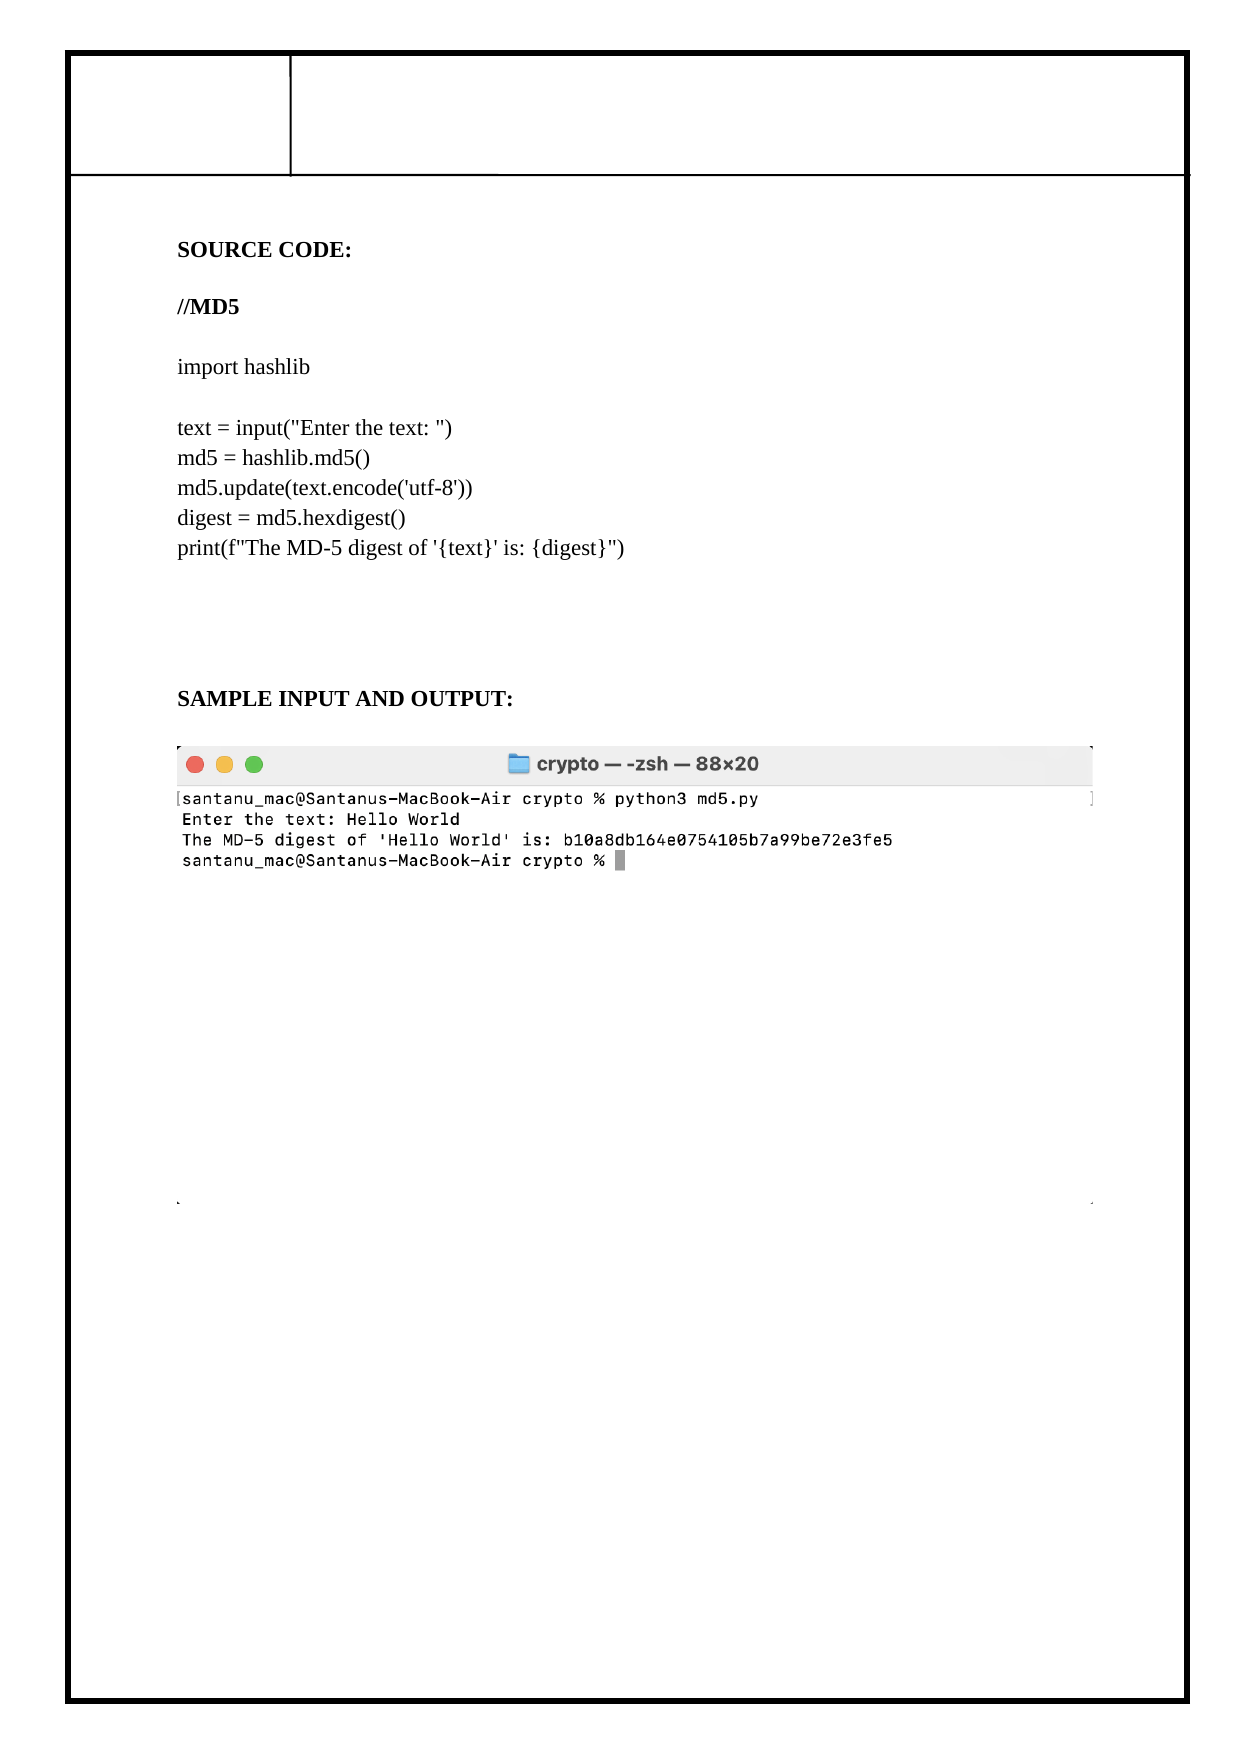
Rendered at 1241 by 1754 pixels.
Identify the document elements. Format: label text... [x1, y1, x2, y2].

text SOURCE CODE: [177, 236, 1092, 263]
text text = input("Enter the text: ") [177, 414, 1092, 440]
picture [177, 746, 1093, 1204]
text md5.update(text.encode('utf-8')) [177, 474, 1092, 500]
text import hashlib [177, 353, 1092, 379]
text md5 = hashlib.md5() [177, 444, 1092, 470]
text print(f"The MD-5 digest of '{text}' is: {digest}") [177, 534, 1092, 561]
text //MD5 [177, 293, 1092, 319]
text digest = md5.hexdigest() [177, 504, 1092, 531]
text SAMPLE INPUT AND OUTPUT: [177, 686, 1092, 712]
